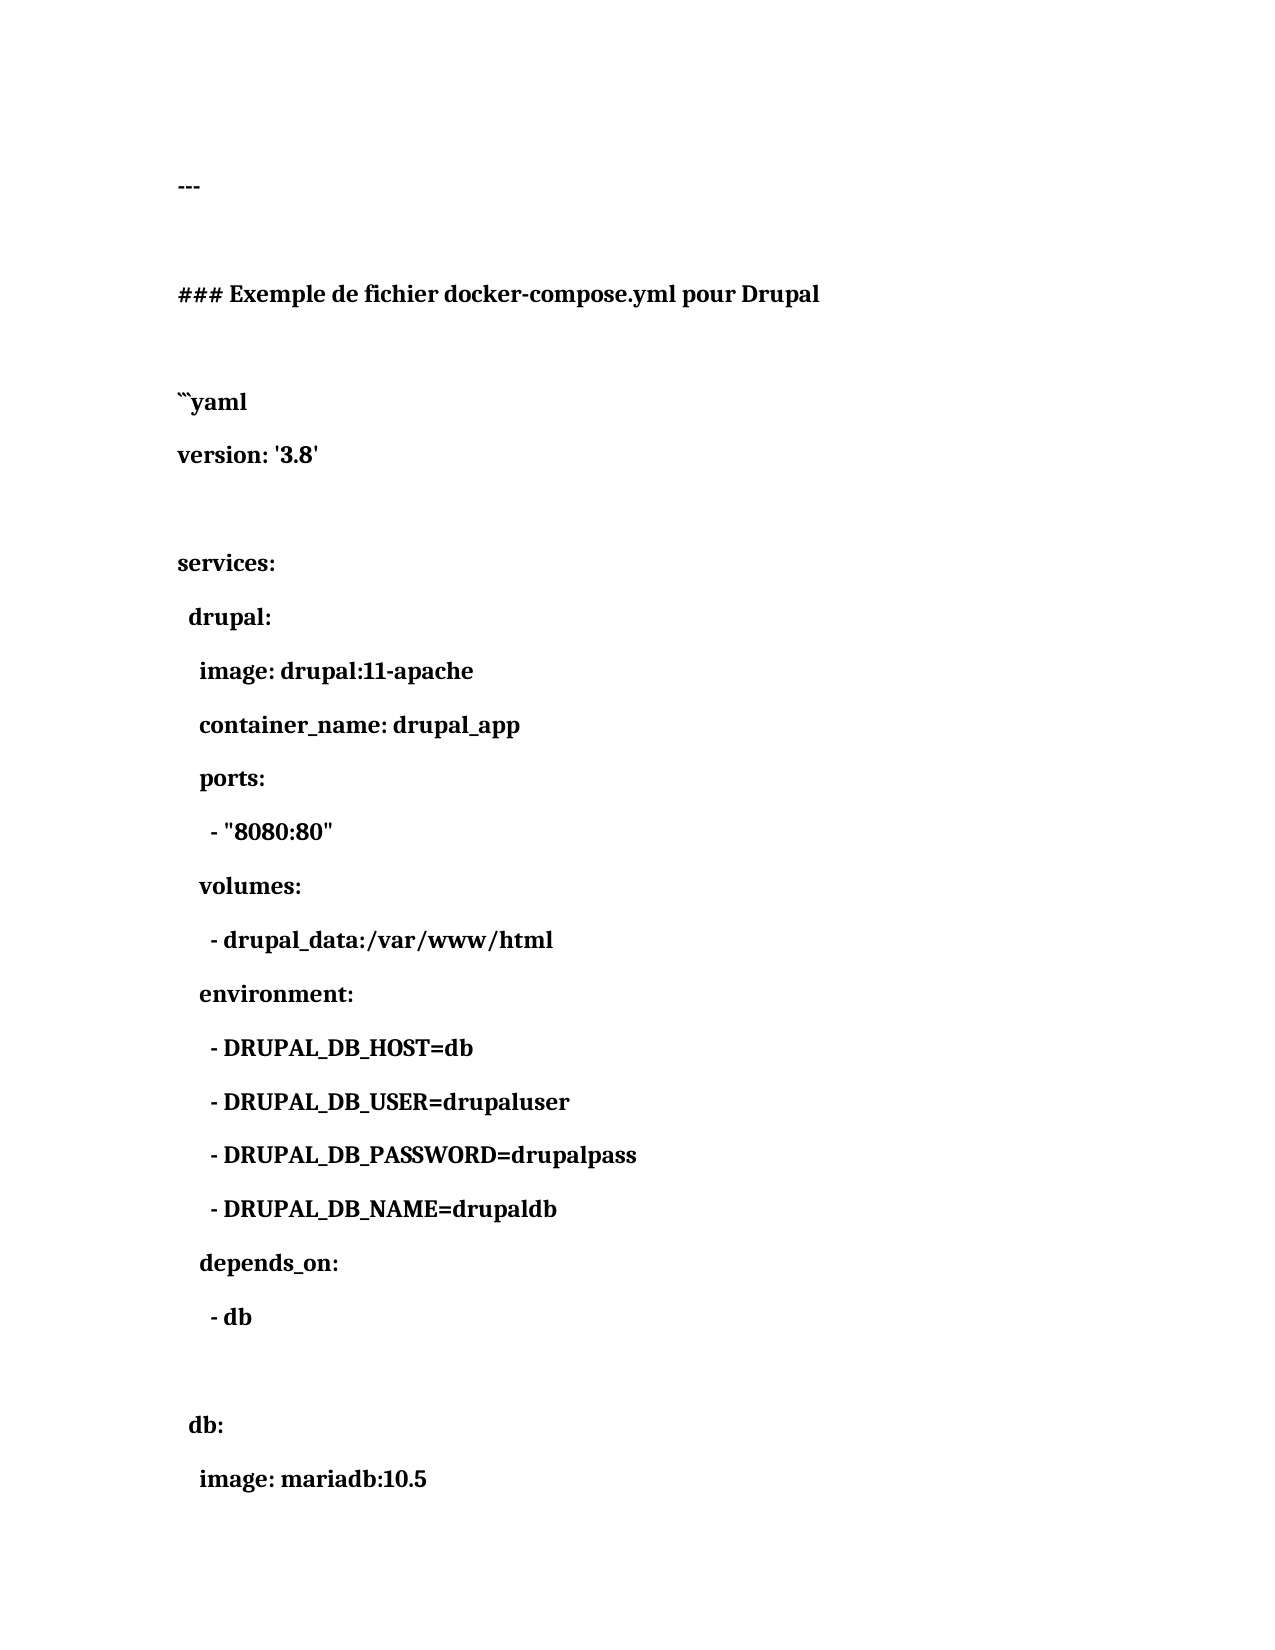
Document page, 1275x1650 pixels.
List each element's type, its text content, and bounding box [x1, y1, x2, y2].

text --- [177, 172, 1127, 201]
text volumes: [177, 872, 1127, 901]
text ports: [177, 764, 1127, 793]
text - drupal_data:/var/www/html [177, 926, 1127, 955]
text db: [177, 1411, 1127, 1439]
text - db [177, 1303, 1127, 1332]
text drupal: [177, 603, 1127, 632]
text version: '3.8' [177, 441, 1127, 470]
text - DRUPAL_DB_PASSWORD=drupalpass [177, 1141, 1127, 1170]
text depends_on: [177, 1249, 1127, 1278]
text image: mariadb:10.5 [177, 1464, 1127, 1493]
text ### Exemple de fichier docker-compose.yml pour Drupal [177, 280, 1127, 308]
text services: [177, 549, 1127, 578]
text - DRUPAL_DB_NAME=drupaldb [177, 1195, 1127, 1224]
text - "8080:80" [177, 818, 1127, 847]
text environment: [177, 980, 1127, 1008]
text - DRUPAL_DB_HOST=db [177, 1034, 1127, 1062]
text image: drupal:11-apache [177, 657, 1127, 685]
text container_name: drupal_app [177, 711, 1127, 739]
text - DRUPAL_DB_USER=drupaluser [177, 1087, 1127, 1116]
text ```yaml [177, 387, 1127, 416]
